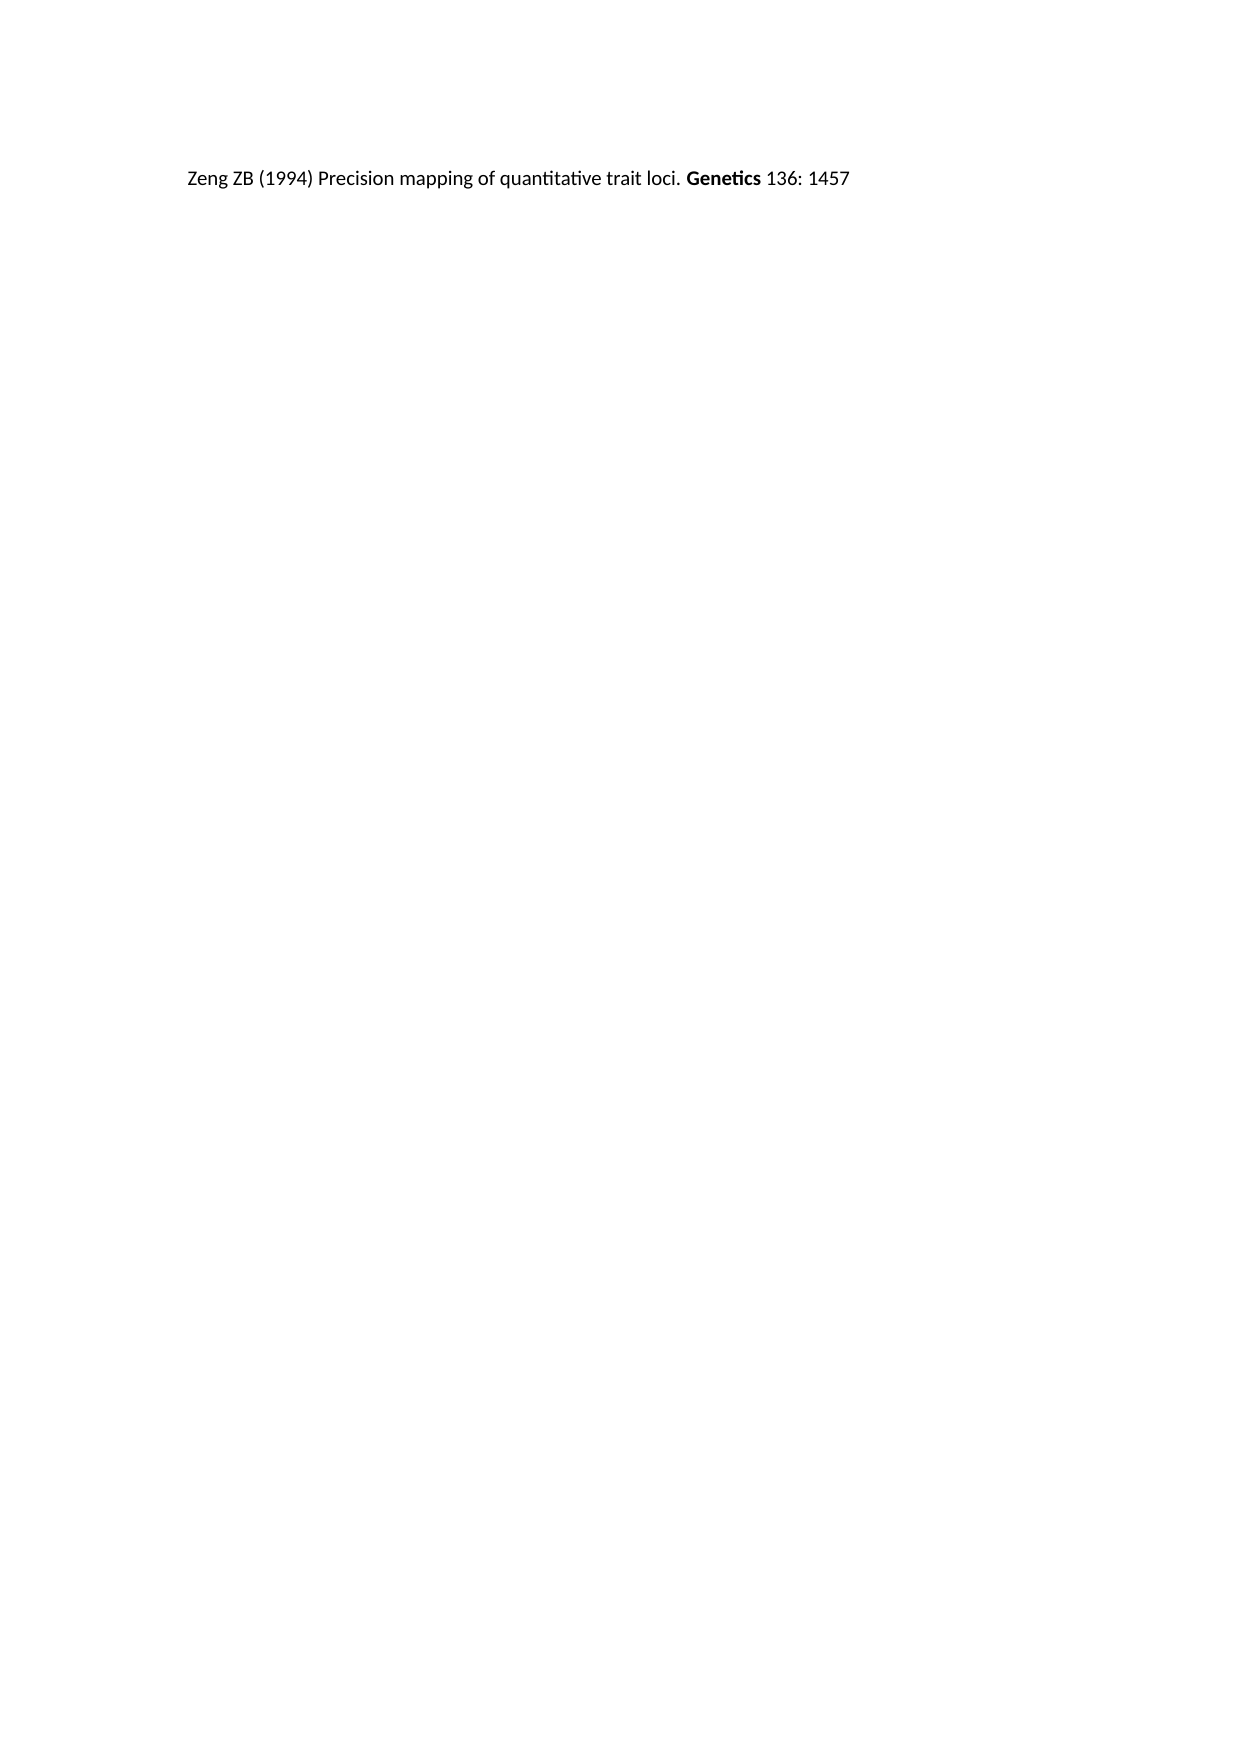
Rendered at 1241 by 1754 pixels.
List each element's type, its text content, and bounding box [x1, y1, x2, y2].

text Zeng ZB (1994) Precision mapping of quantitative trait loci. Genetics 136: 1457 [187, 162, 1053, 194]
